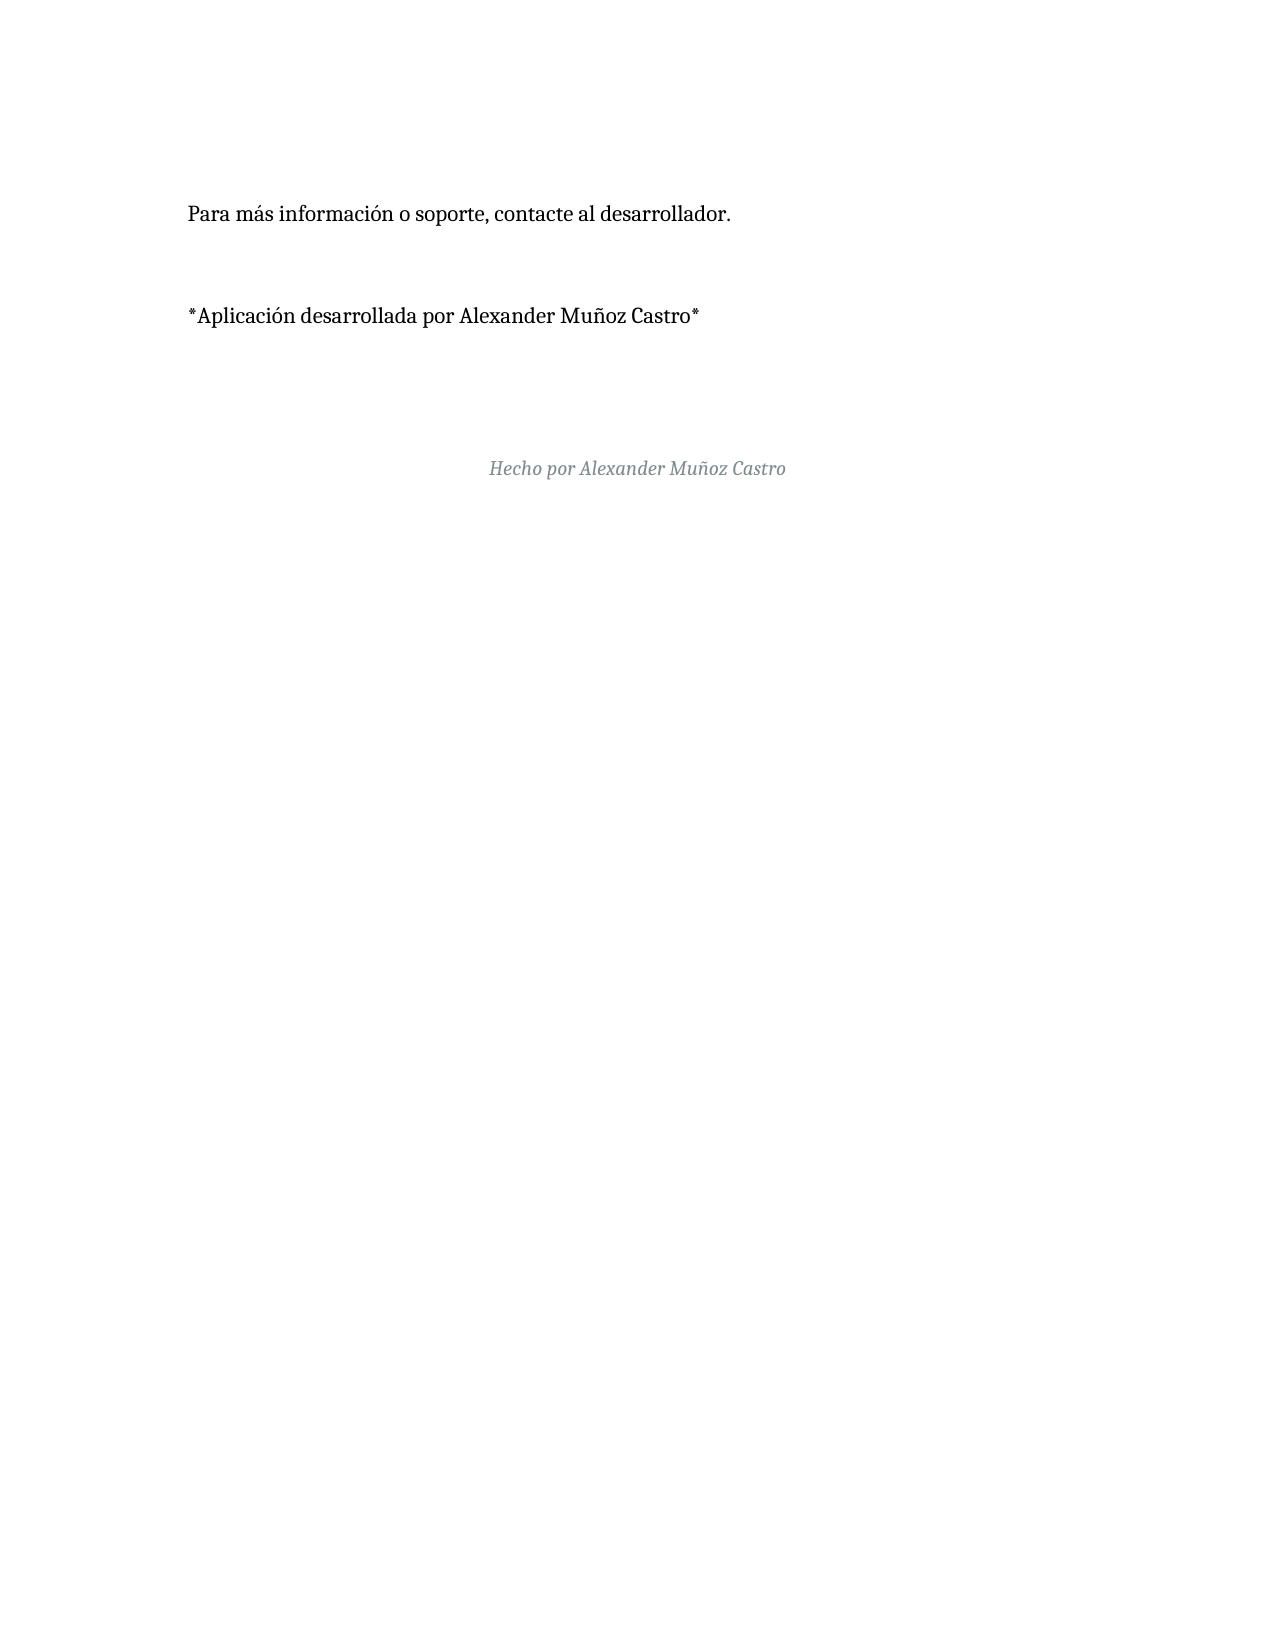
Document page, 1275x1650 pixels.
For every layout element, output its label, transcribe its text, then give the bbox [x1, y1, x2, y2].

text Hecho por Alexander Muñoz Castro [187, 456, 1087, 480]
text Para más información o soporte, contacte al desarrollador. [187, 201, 1087, 227]
text *Aplicación desarrollada por Alexander Muñoz Castro* [187, 303, 1087, 329]
